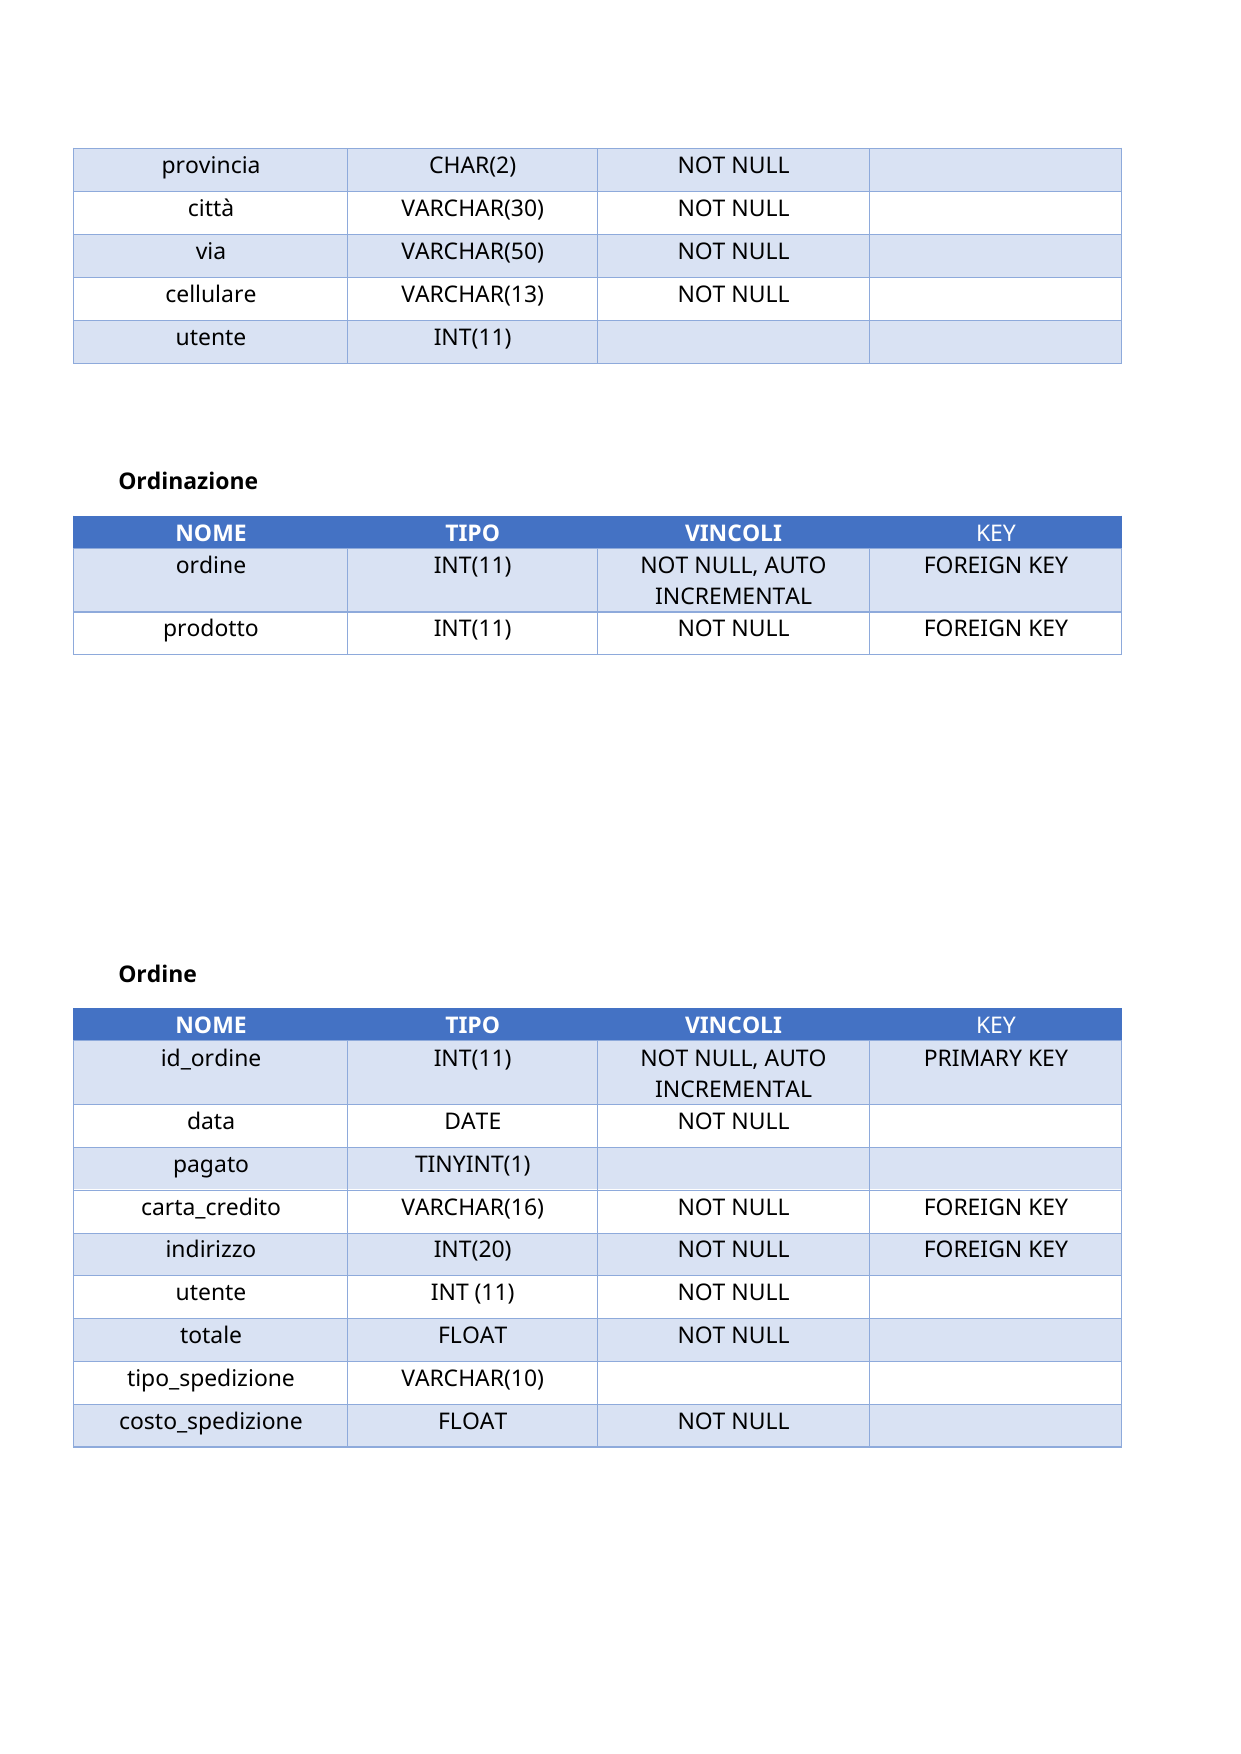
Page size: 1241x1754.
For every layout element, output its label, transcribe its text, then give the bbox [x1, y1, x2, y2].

table_header KEY [870, 517, 1121, 548]
table_cell [870, 321, 1121, 363]
table_cell NOT NULL [598, 1319, 869, 1361]
table_cell carta_credito [74, 1191, 347, 1232]
table_cell NOT NULL [598, 149, 869, 191]
table_header NOME [74, 517, 347, 548]
table_cell FOREIGN KEY [870, 1234, 1121, 1275]
table_header KEY [870, 1009, 1121, 1040]
table_cell via [74, 235, 347, 277]
table_cell cellulare [74, 278, 347, 320]
table_cell NOT NULL [598, 613, 869, 654]
table_cell INT(11) [348, 613, 597, 654]
table_cell totale [74, 1319, 347, 1361]
table_cell [870, 192, 1121, 234]
table_cell VARCHAR(13) [348, 278, 597, 320]
table_cell FLOAT [348, 1319, 597, 1361]
table_cell NOT NULL, AUTO INCREMENTAL [598, 549, 869, 611]
table_cell FOREIGN KEY [870, 1191, 1121, 1232]
table_cell INT(11) [348, 1041, 597, 1104]
table_cell città [74, 192, 347, 234]
table_cell TINYINT(1) [348, 1148, 597, 1189]
table_cell utente [74, 1276, 347, 1318]
table_header VINCOLI [598, 517, 869, 548]
table_header VINCOLI [598, 1009, 869, 1040]
table_cell NOT NULL [598, 1405, 869, 1446]
table_cell id_ordine [74, 1041, 347, 1104]
table_cell FOREIGN KEY [870, 549, 1121, 611]
table_cell prodotto [74, 613, 347, 654]
table_cell NOT NULL, AUTO INCREMENTAL [598, 1041, 869, 1104]
table_cell ordine [74, 549, 347, 611]
table_cell provincia [74, 149, 347, 191]
table_cell [598, 1148, 869, 1189]
table_cell INT(11) [348, 321, 597, 363]
table_cell NOT NULL [598, 1234, 869, 1275]
table_cell [870, 235, 1121, 277]
table_cell NOT NULL [598, 235, 869, 277]
table_cell NOT NULL [598, 278, 869, 320]
table_cell [870, 1362, 1121, 1404]
table_cell NOT NULL [598, 1191, 869, 1232]
table_cell [870, 1405, 1121, 1446]
table_cell [598, 1362, 869, 1404]
table_cell NOT NULL [598, 192, 869, 234]
table_cell costo_spedizione [74, 1405, 347, 1446]
table_header TIPO [348, 1009, 597, 1040]
table_cell INT(11) [348, 549, 597, 611]
table_cell [598, 321, 869, 363]
table_cell FOREIGN KEY [870, 613, 1121, 654]
table_cell utente [74, 321, 347, 363]
table_cell [870, 278, 1121, 320]
table_cell INT(20) [348, 1234, 597, 1275]
table_cell indirizzo [74, 1234, 347, 1275]
table_cell FLOAT [348, 1405, 597, 1446]
table_header TIPO [348, 517, 597, 548]
table_cell NOT NULL [598, 1276, 869, 1318]
table_cell VARCHAR(30) [348, 192, 597, 234]
table_cell NOT NULL [598, 1105, 869, 1147]
table_cell tipo_spedizione [74, 1362, 347, 1404]
text Ordine [118, 958, 1122, 989]
table_header NOME [74, 1009, 347, 1040]
table_cell [870, 1148, 1121, 1189]
table_cell [870, 1319, 1121, 1361]
table_cell VARCHAR(16) [348, 1191, 597, 1232]
table_cell [870, 149, 1121, 191]
table_cell DATE [348, 1105, 597, 1147]
text Ordinazione [118, 465, 1122, 496]
table_cell [870, 1276, 1121, 1318]
table_cell VARCHAR(10) [348, 1362, 597, 1404]
table_cell [870, 1105, 1121, 1147]
table_cell INT (11) [348, 1276, 597, 1318]
table_cell PRIMARY KEY [870, 1041, 1121, 1104]
table_cell data [74, 1105, 347, 1147]
table_cell pagato [74, 1148, 347, 1189]
table_cell CHAR(2) [348, 149, 597, 191]
table_cell VARCHAR(50) [348, 235, 597, 277]
